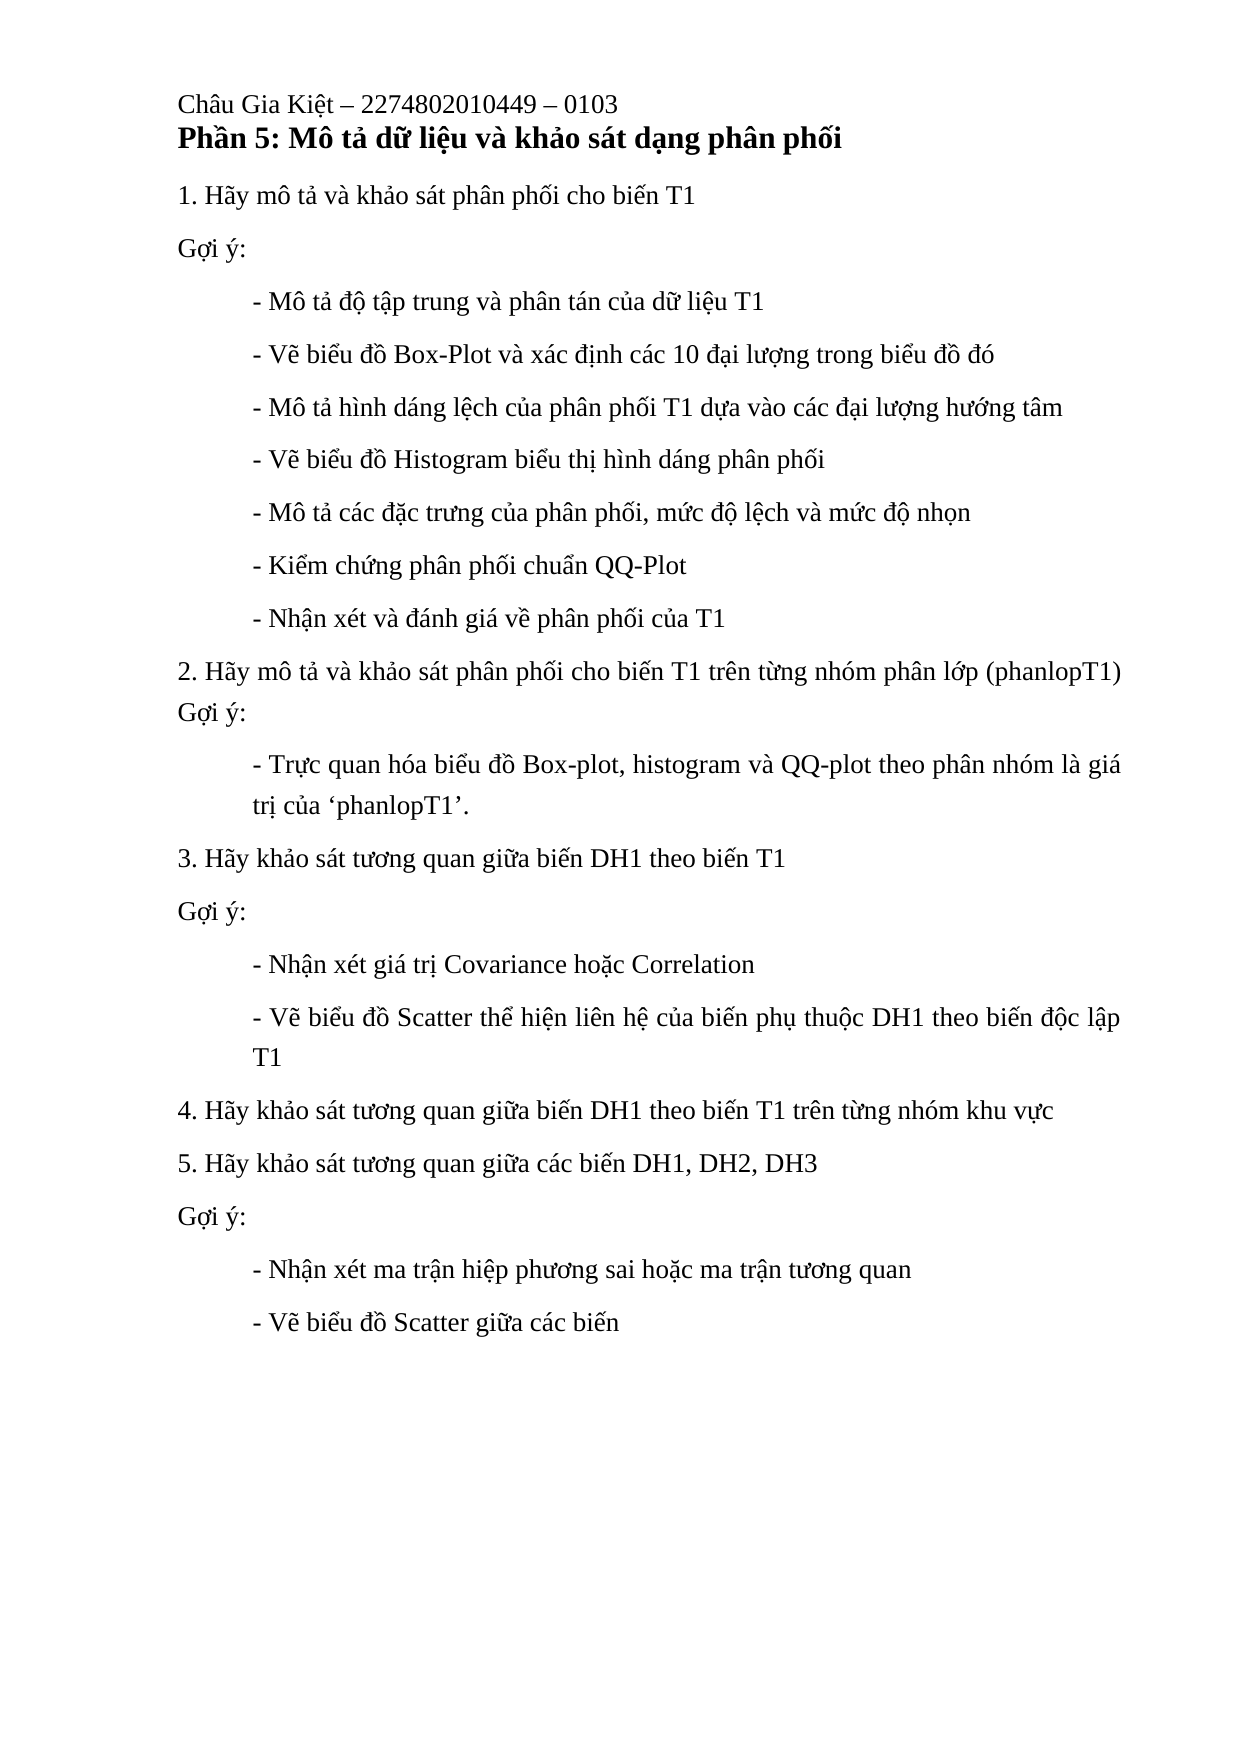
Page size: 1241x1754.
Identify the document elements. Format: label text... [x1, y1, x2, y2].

text 3. Hãy khảo sát tương quan giữa biến DH1 theo biến T1 [177, 842, 1122, 873]
text - Nhận xét ma trận hiệp phương sai hoặc ma trận tương quan [252, 1253, 1122, 1284]
text 2. Hãy mô tả và khảo sát phân phối cho biến T1 trên từng nhóm phân lớp (phanlopT1) Gợi ý: [177, 655, 1122, 727]
text - Trực quan hóa biểu đồ Box-plot, histogram và QQ-plot theo phân nhóm là giá trị của ‘phanlopT1’. [252, 748, 1122, 820]
text 1. Hãy mô tả và khảo sát phân phối cho biến T1 [177, 179, 1122, 210]
text Phần 5: Mô tả dữ liệu và khảo sát dạng phân phối [177, 120, 1122, 156]
text - Vẽ biểu đồ Histogram biểu thị hình dáng phân phối [252, 443, 1122, 475]
text Gợi ý: [177, 232, 1122, 263]
text Gợi ý: [177, 895, 1122, 926]
text - Nhận xét giá trị Covariance hoặc Correlation [252, 948, 1122, 979]
text - Mô tả các đặc trưng của phân phối, mức độ lệch và mức độ nhọn [252, 496, 1122, 528]
text - Vẽ biểu đồ Scatter thể hiện liên hệ của biến phụ thuộc DH1 theo biến độc lập T1 [252, 1001, 1122, 1072]
text - Mô tả độ tập trung và phân tán của dữ liệu T1 [252, 285, 1122, 316]
text - Kiểm chứng phân phối chuẩn QQ-Plot [252, 549, 1122, 581]
text Gợi ý: [177, 1200, 1122, 1231]
text 4. Hãy khảo sát tương quan giữa biến DH1 theo biến T1 trên từng nhóm khu vực [177, 1094, 1122, 1125]
text - Vẽ biểu đồ Box-Plot và xác định các 10 đại lượng trong biểu đồ đó [252, 338, 1122, 369]
text - Mô tả hình dáng lệch của phân phối T1 dựa vào các đại lượng hướng tâm [252, 391, 1122, 422]
text - Nhận xét và đánh giá về phân phối của T1 [252, 602, 1122, 633]
text 5. Hãy khảo sát tương quan giữa các biến DH1, DH2, DH3 [177, 1147, 1122, 1178]
text - Vẽ biểu đồ Scatter giữa các biến [252, 1306, 1122, 1337]
